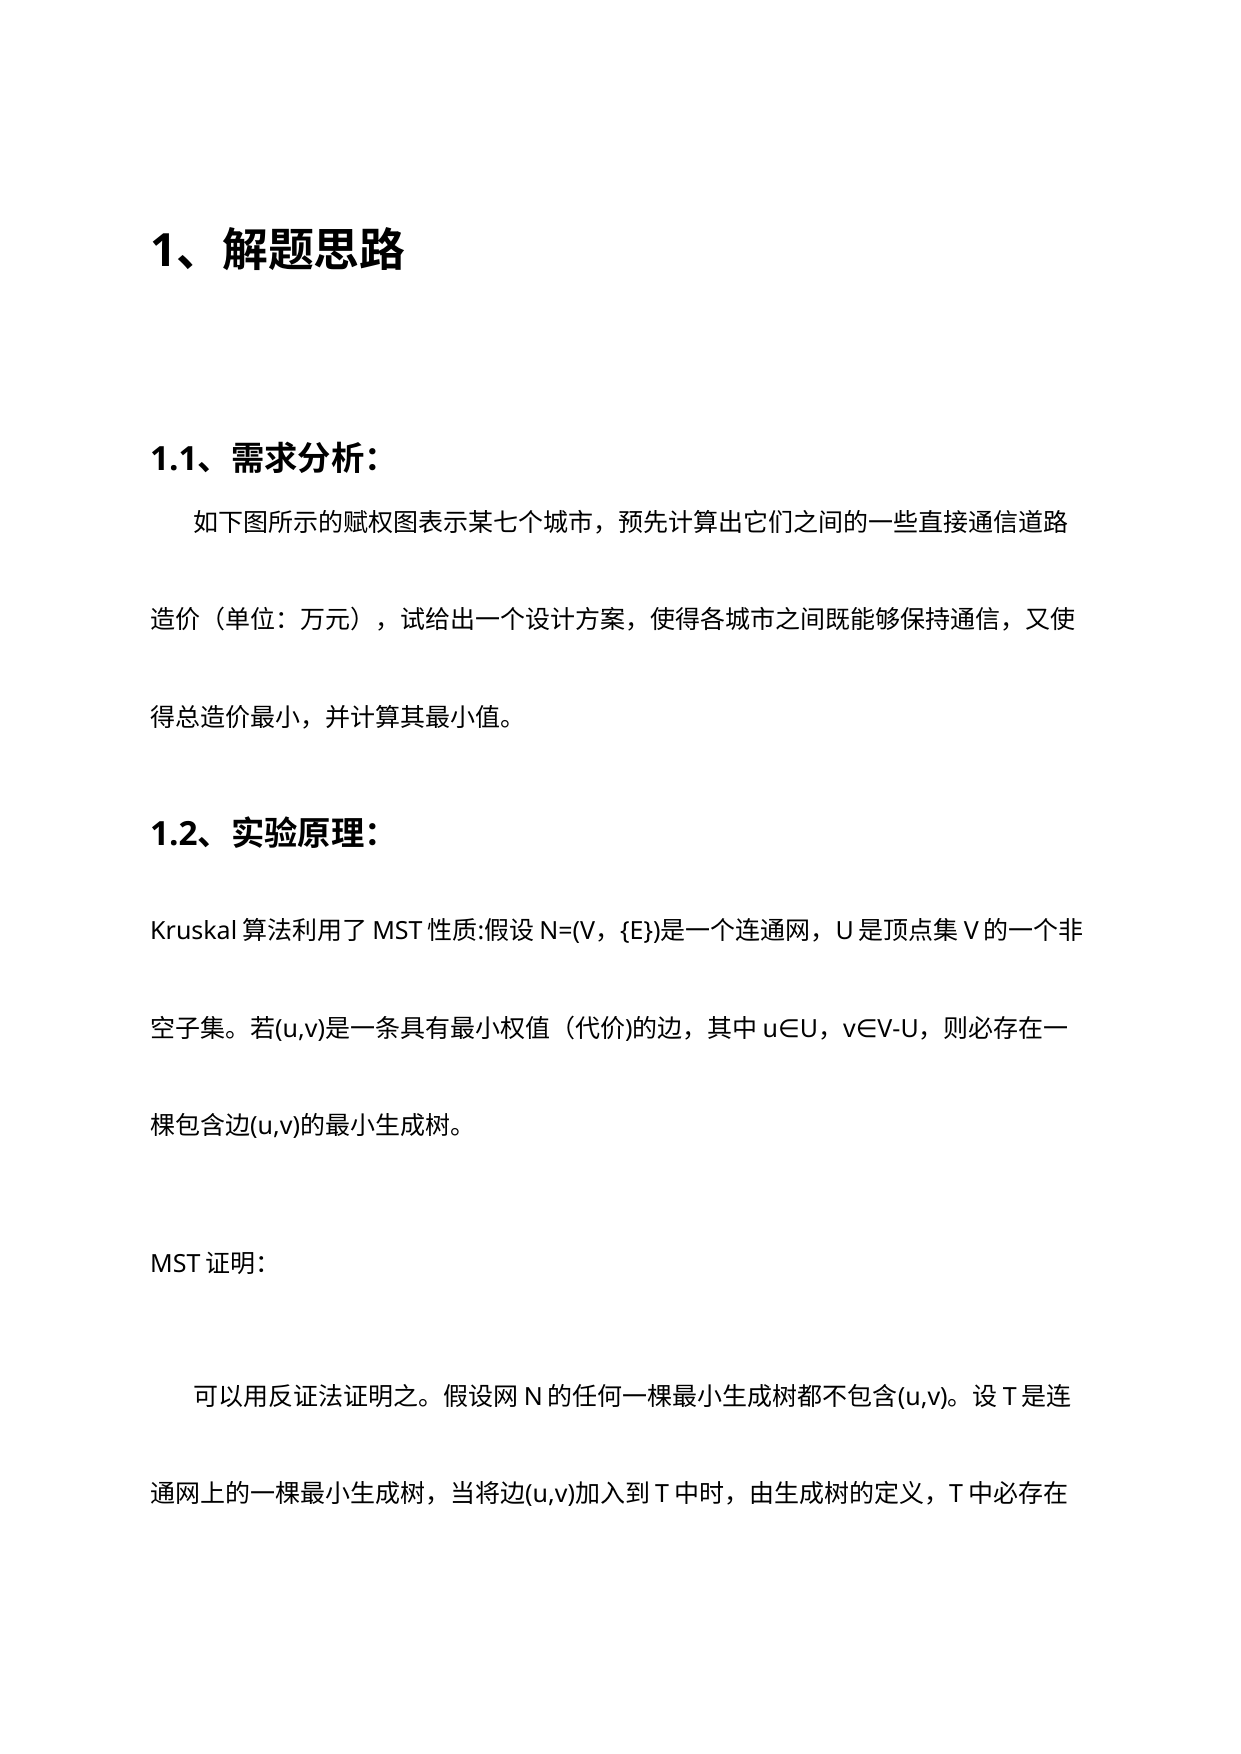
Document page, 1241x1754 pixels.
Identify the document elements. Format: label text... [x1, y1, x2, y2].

text 1.1、需求分析： [150, 423, 1090, 488]
text 如下图所示的赋权图表示某七个城市，预先计算出它们之间的一些直接通信道路造价（单位：万元），试给出一个设计方案，使得各城市之间既能够保持通信，又使得总造价最小，并计算其最小值。 [150, 488, 1090, 748]
text MST证明： [150, 1229, 1090, 1294]
text 1.2、实验原理： Kruskal算法利用了MST性质:假设N=(V，{E})是一个连通网，U是顶点集V的一个非空子集。若(u,v)是一条具有最小权值（代价)的边，其中u∈U，v∈V-U，则必存在一棵包含边(u,v)的最小生成树。 [150, 799, 1090, 1156]
subtitle 1、解题思路 [150, 197, 1090, 295]
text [150, 1362, 1090, 1524]
